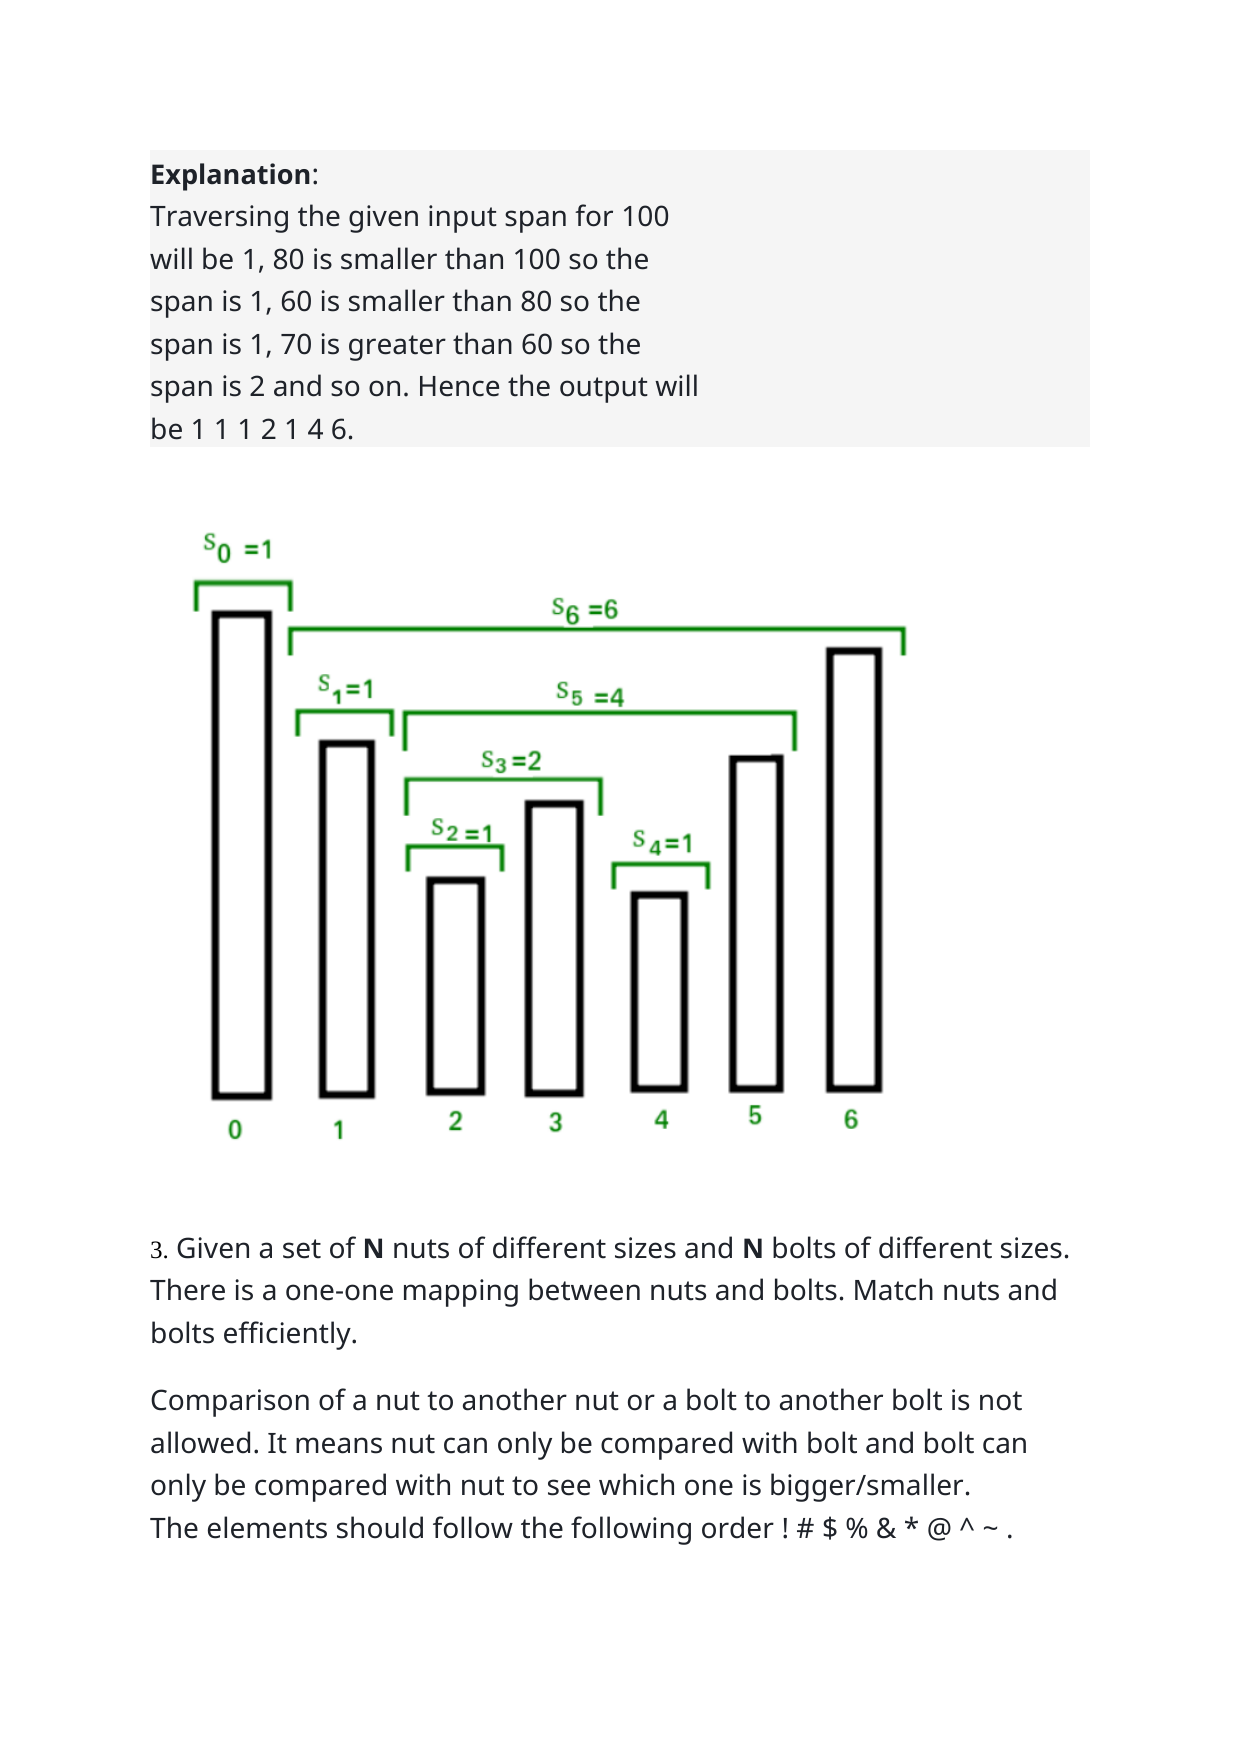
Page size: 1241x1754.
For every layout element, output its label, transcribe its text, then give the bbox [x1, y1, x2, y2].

text will be 1, 80 is smaller than 100 so the [150, 235, 1090, 277]
text 3. Given a set of N nuts of different sizes and N bolts of different sizes. There is a one-one mapping between nuts and bolts. Match nuts and bolts efficiently. [150, 1224, 1090, 1351]
text span is 1, 70 is greater than 60 so the [150, 320, 1090, 362]
text Explanation: [150, 150, 1090, 192]
text be 1 1 1 2 1 4 6. [150, 405, 1090, 447]
picture [150, 494, 926, 1159]
text Comparison of a nut to another nut or a bolt to another bolt is not allowed. It means nut can only be compared with bolt and bolt can only be compared with nut to see which one is bigger/smaller. The elements should follow the following order ! # $ % & * @ ^ ~ . [150, 1376, 1090, 1546]
text span is 1, 60 is smaller than 80 so the [150, 277, 1090, 320]
text span is 2 and so on. Hence the output will [150, 362, 1090, 405]
text Traversing the given input span for 100 [150, 192, 1090, 235]
